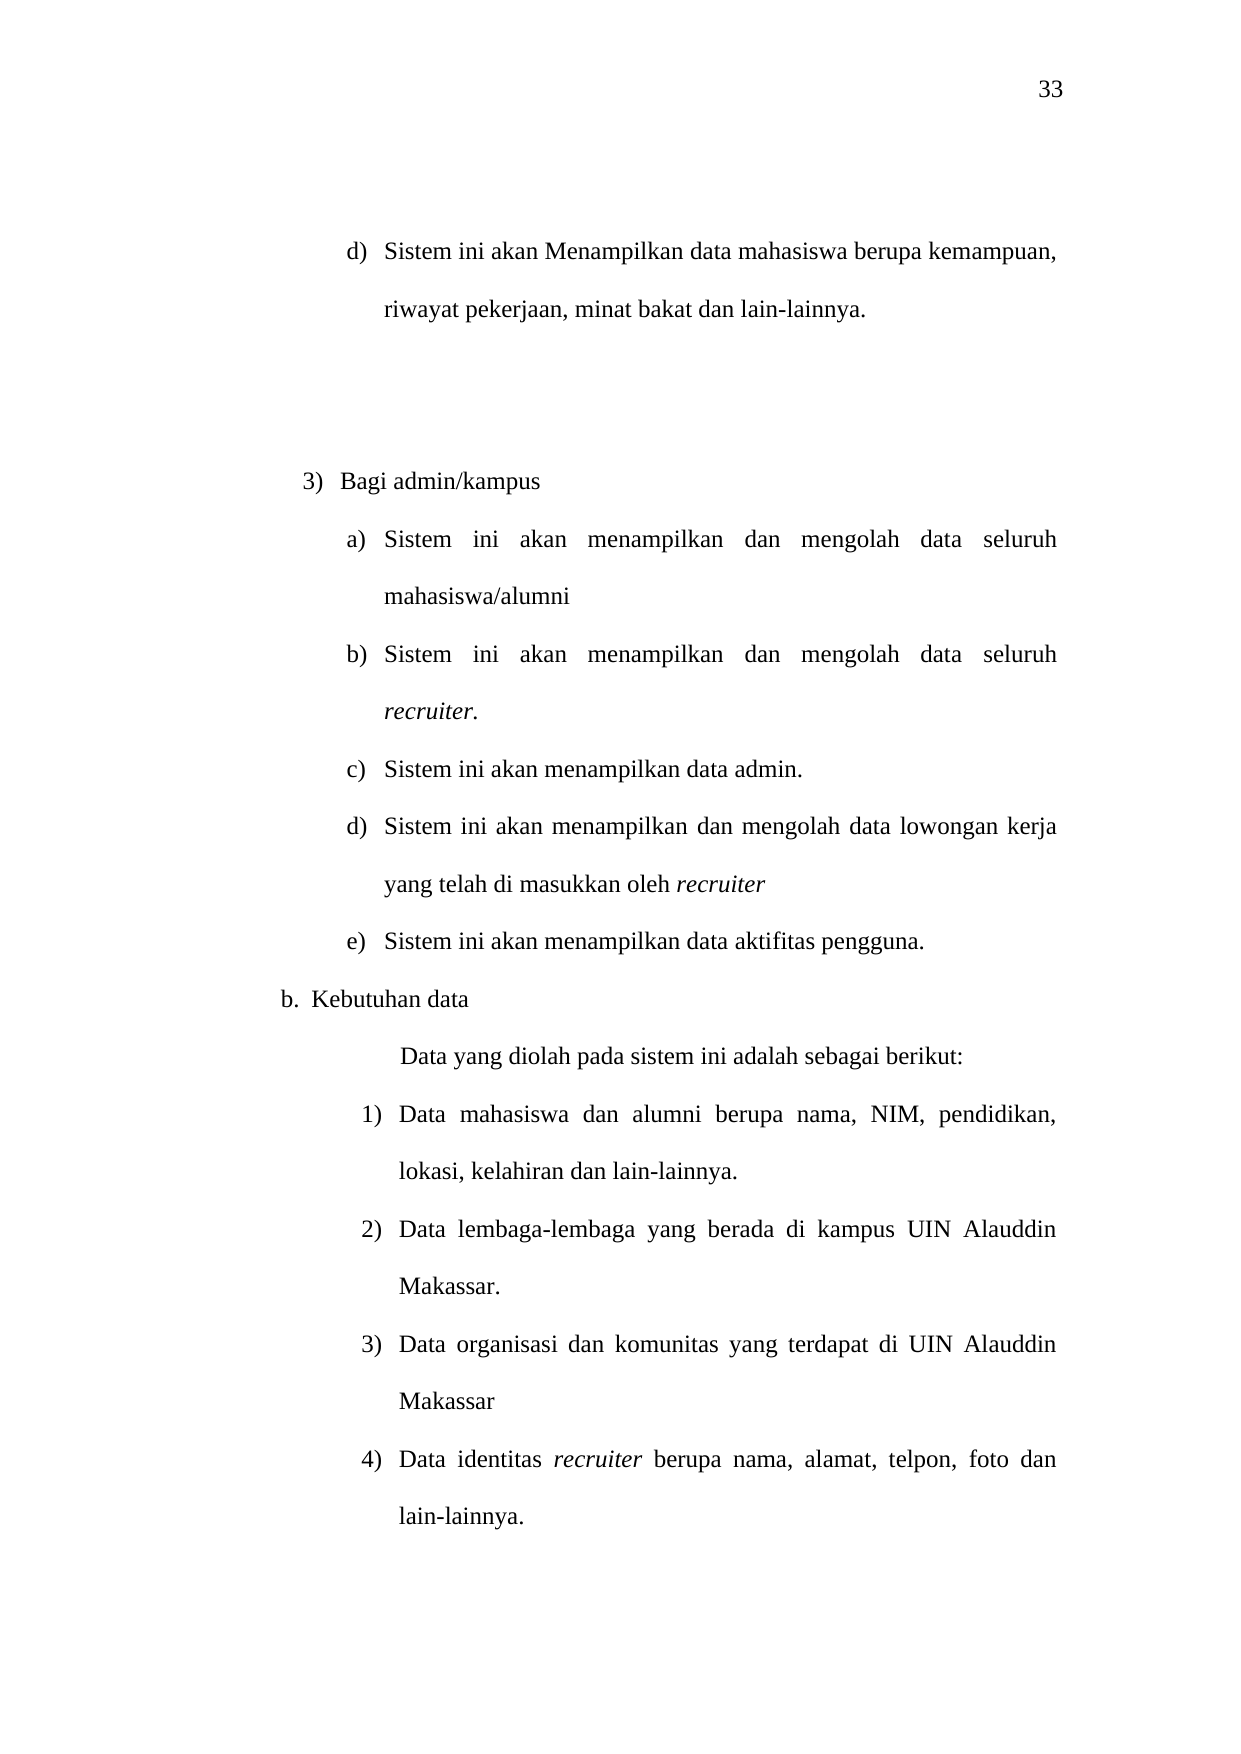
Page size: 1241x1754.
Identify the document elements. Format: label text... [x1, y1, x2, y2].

list Sistem ini akan menampilkan dan mengolah data seluruh mahasiswa/alumni [346, 524, 1057, 610]
list Bagi admin/kampus [302, 466, 1057, 495]
list Sistem ini akan menampilkan data admin. [346, 754, 1057, 782]
list Sistem ini akan menampilkan dan mengolah data lowongan kerja yang telah di masukkan oleh recruiter [346, 811, 1057, 897]
list Data organisasi dan komunitas yang terdapat di UIN Alauddin Makassar [361, 1329, 1057, 1415]
list Data mahasiswa dan alumni berupa nama, NIM, pendidikan, lokasi, kelahiran dan lain-lainnya. [361, 1099, 1057, 1185]
list Sistem ini akan Menampilkan data mahasiswa berupa kemampuan, riwayat pekerjaan, minat bakat dan lain-lainnya. [346, 236, 1057, 322]
list Data lembaga-lembaga yang berada di kampus UIN Alauddin Makassar. [361, 1214, 1057, 1300]
list Sistem ini akan menampilkan dan mengolah data seluruh recruiter. [346, 639, 1057, 725]
text Data yang diolah pada sistem ini adalah sebagai berikut: [384, 1041, 1063, 1070]
list Kebutuhan data [281, 984, 1057, 1012]
list Data identitas recruiter berupa nama, alamat, telpon, foto dan lain-lainnya. [361, 1444, 1057, 1530]
list Sistem ini akan menampilkan data aktifitas pengguna. [346, 926, 1057, 955]
